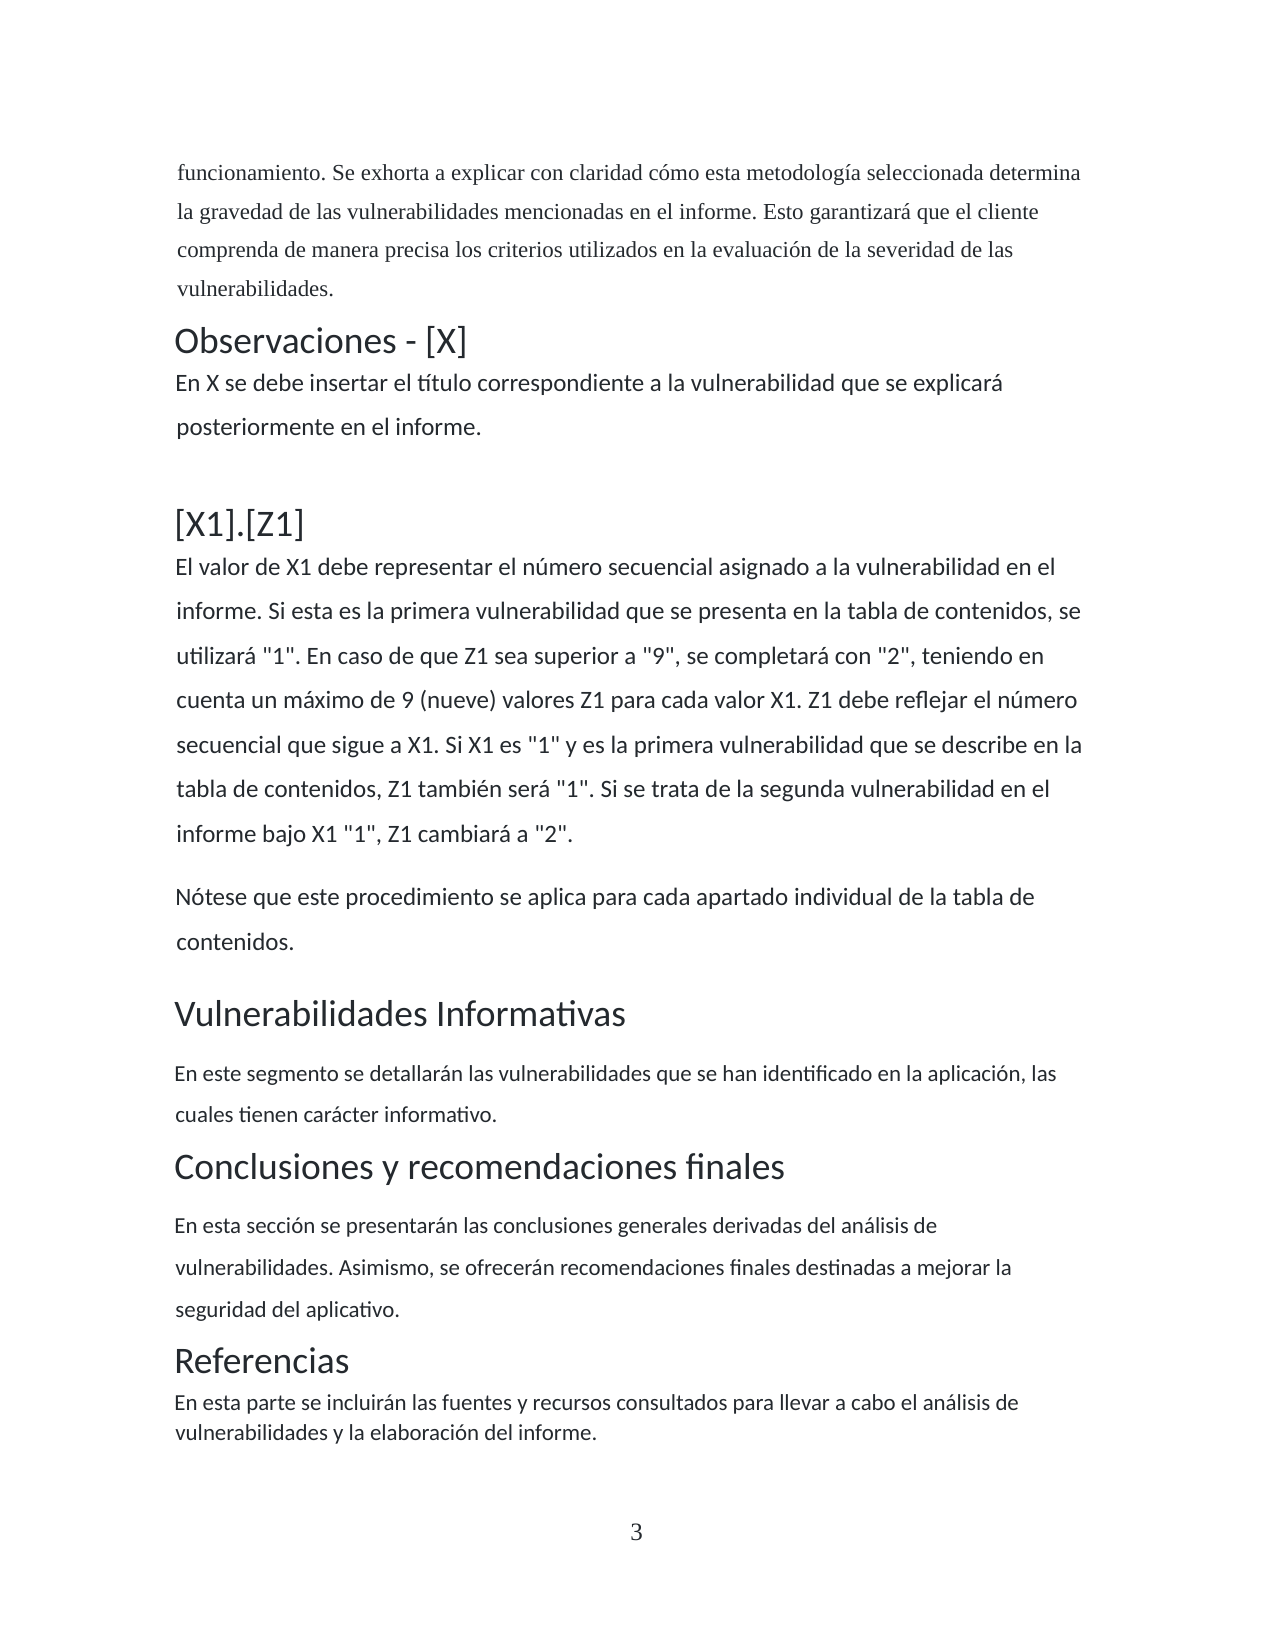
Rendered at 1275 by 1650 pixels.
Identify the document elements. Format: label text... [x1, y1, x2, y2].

text El valor de X1 debe representar el número secuencial asignado a la vulnerabilidad en el informe. Si esta es la primera vulnerabilidad que se presenta en la tabla de contenidos, se utilizará "1". En caso de que Z1 sea superior a "9", se completará con "2", teniendo en cuenta un máximo de 9 (nueve) valores Z1 para cada valor X1. Z1 debe reflejar el número secuencial que sigue a X1. Si X1 es "1" y es la primera vulnerabilidad que se describe en la tabla de contenidos, Z1 también será "1". Si se trata de la segunda vulnerabilidad en el informe bajo X1 "1", Z1 cambiará a "2". [175, 551, 1097, 848]
text En X se debe insertar el título correspondiente a la vulnerabilidad que se explicará posteriormente en el informe. [175, 367, 1097, 442]
text Observaciones - [X] [174, 317, 1097, 362]
text Conclusiones y recomendaciones finales [174, 1143, 1097, 1188]
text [176, 159, 1097, 301]
text Nótese que este procedimiento se aplica para cada apartado individual de la tabla de contenidos. [175, 882, 1097, 957]
text Referencias [174, 1337, 1097, 1383]
text Vulnerabilidades Informativas [174, 990, 1097, 1036]
text En esta sección se presentarán las conclusiones generales derivadas del análisis de vulnerabilidades. Asimismo, se ofrecerán recomendaciones finales destinadas a mejorar la seguridad del aplicativo. [174, 1211, 1097, 1323]
subtitle [X1].[Z1] [174, 500, 1097, 546]
text En esta parte se incluirán las fuentes y recursos consultados para llevar a cabo el análisis de vulnerabilidades y la elaboración del informe. [174, 1388, 1097, 1446]
text En este segmento se detallarán las vulnerabilidades que se han identificado en la aplicación, las cuales tienen carácter informativo. [174, 1059, 1097, 1129]
